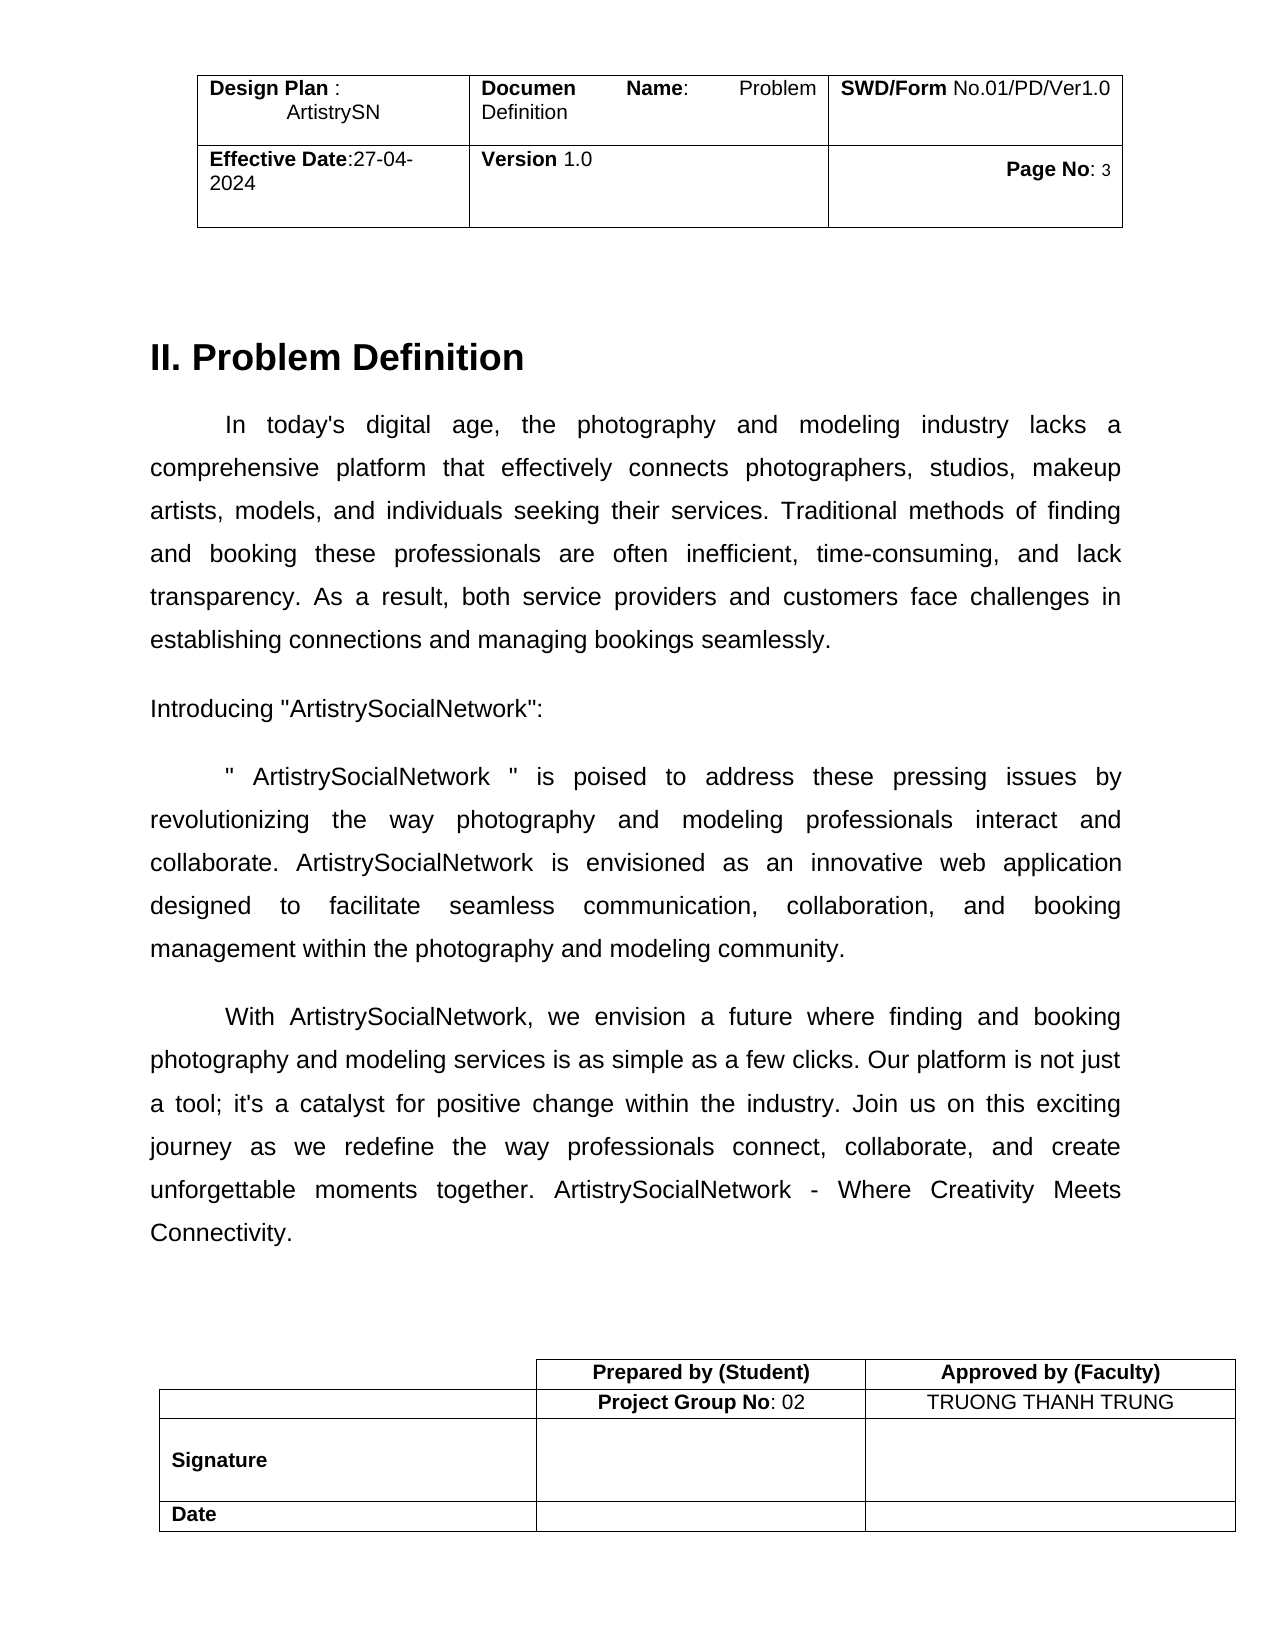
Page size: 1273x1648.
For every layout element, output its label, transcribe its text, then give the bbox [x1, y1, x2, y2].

subtitle II. Problem Definition [150, 335, 1123, 378]
text With ArtistrySocialNetwork, we envision a future where finding and booking photography and modeling services is as simple as a few clicks. Our platform is not just a tool; it's a catalyst for positive change within the industry. Join us on this exciting journey as we redefine the way professionals connect, collaborate, and create unforgettable moments together. ArtistrySocialNetwork - Where Creativity Meets Connectivity. [150, 1002, 1123, 1247]
text In today's digital age, the photography and modeling industry lacks a comprehensive platform that effectively connects photographers, studios, makeup artists, models, and individuals seeking their services. Traditional methods of finding and booking these professionals are often inefficient, time-consuming, and lack transparency. As a result, both service providers and customers face challenges in establishing connections and managing bookings seamlessly. [150, 410, 1123, 654]
text Introducing "ArtistrySocialNetwork": [150, 693, 1123, 722]
text " ArtistrySocialNetwork " is poised to address these pressing issues by revolutionizing the way photography and modeling professionals interact and collaborate. ArtistrySocialNetwork is envisioned as an innovative web application designed to facilitate seamless communication, collaboration, and booking management within the photography and modeling community. [150, 762, 1123, 963]
